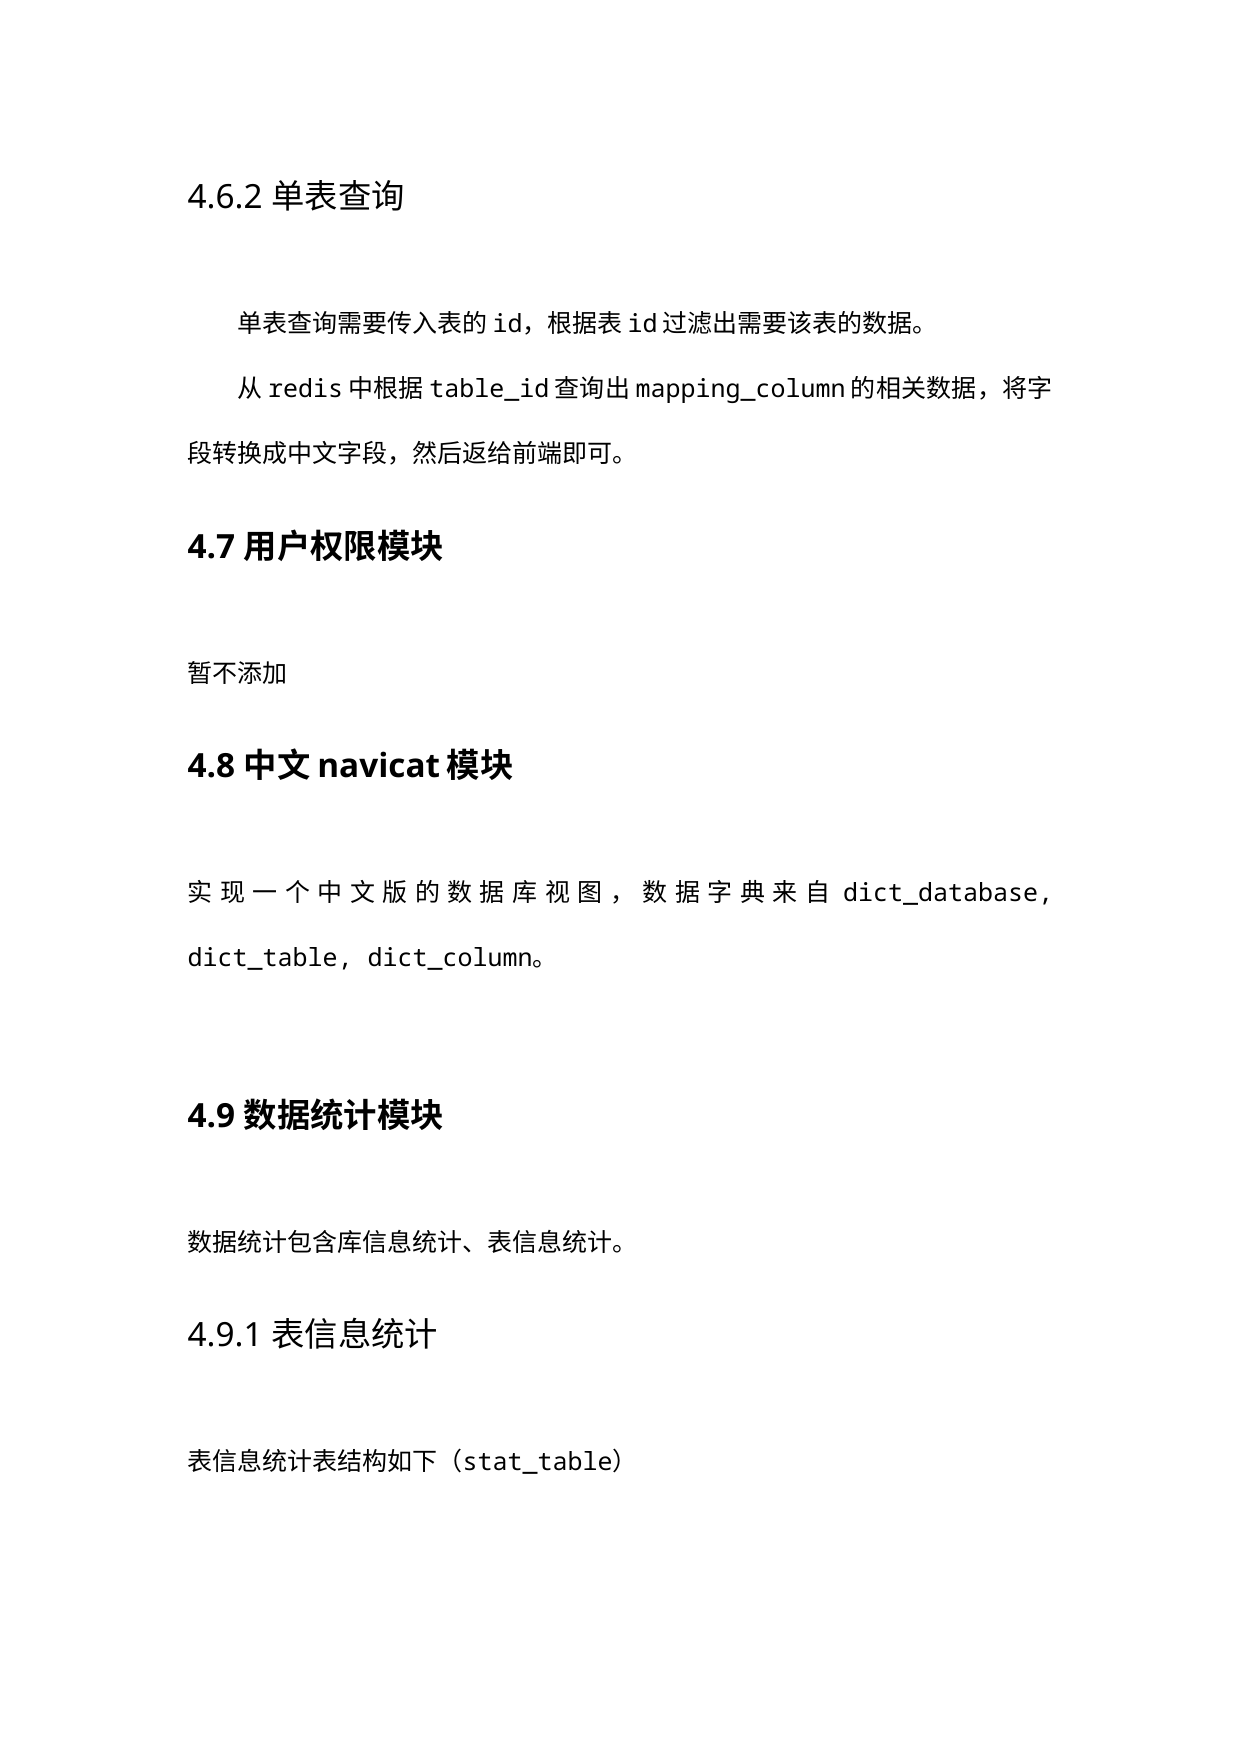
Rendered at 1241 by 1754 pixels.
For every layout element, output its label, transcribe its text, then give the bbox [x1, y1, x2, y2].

text 表信息统计表结构如下（stat_table） [187, 1427, 1053, 1492]
text 从redis中根据table_id查询出mapping_column的相关数据，将字段转换成中文字段，然后返给前端即可。 [187, 354, 1053, 484]
text 数据统计包含库信息统计、表信息统计。 [187, 1208, 1053, 1273]
text 单表查询需要传入表的id，根据表id过滤出需要该表的数据。 [187, 289, 1053, 354]
subtitle 4.8 中文navicat模块 [187, 731, 1053, 796]
subtitle 4.6.2 单表查询 [187, 162, 1053, 227]
subtitle 4.9.1 表信息统计 [187, 1300, 1053, 1365]
text 暂不添加 [187, 639, 1053, 704]
subtitle 4.9 数据统计模块 [187, 1080, 1053, 1145]
text 实现一个中文版的数据库视图，数据字典来自dict_database, dict_table, dict_column。 [187, 858, 1053, 988]
subtitle 4.7 用户权限模块 [187, 511, 1053, 576]
